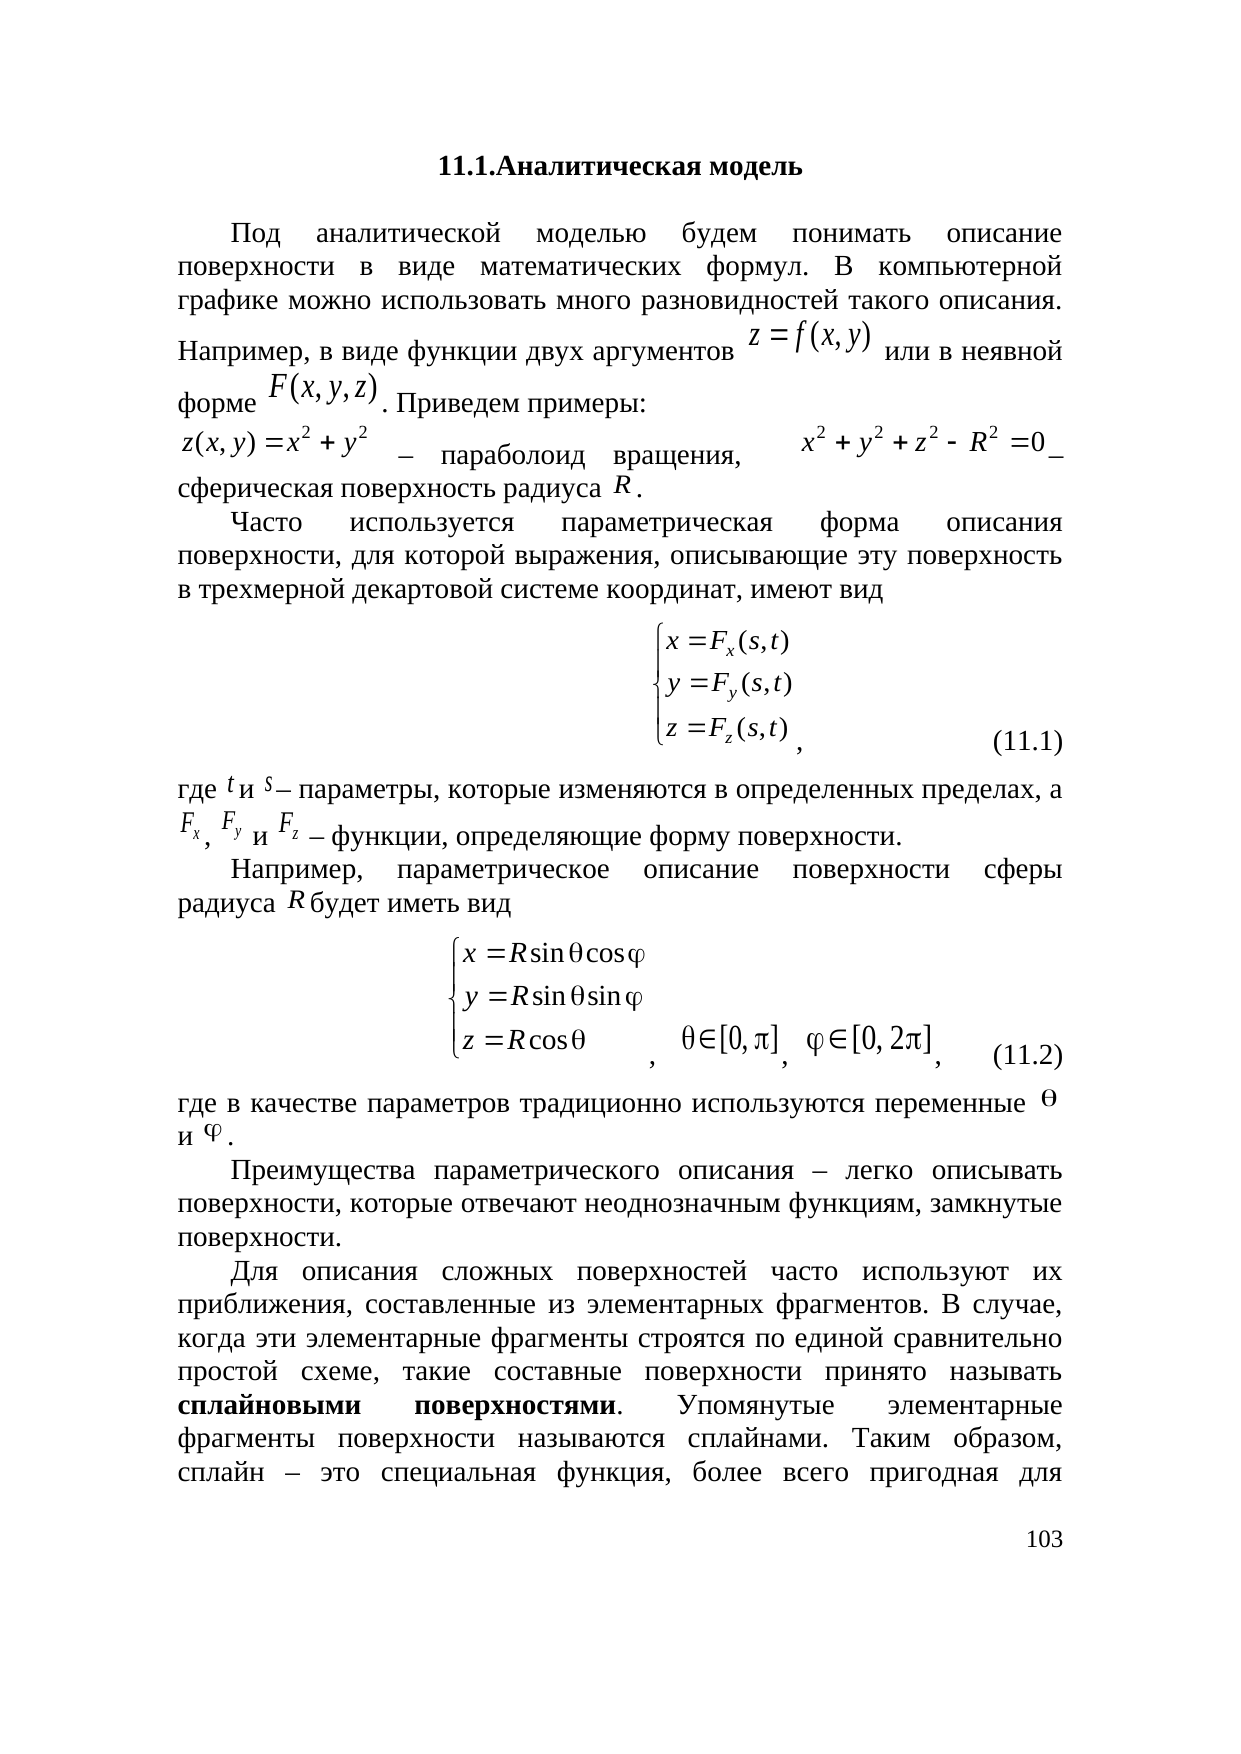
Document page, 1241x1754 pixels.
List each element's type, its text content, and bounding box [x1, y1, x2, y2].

text где и – параметры, которые изменяются в определенных пределах, а , и – функции, определяющие форму поверхности. [177, 771, 1063, 851]
text Часто используется параметрическая форма описания поверхности, для которой выражения, описывающие эту поверхность в трехмерной декартовой системе координат, имеют вид [177, 504, 1063, 604]
text , (11.1) [177, 619, 1063, 757]
text Под аналитической моделью будем понимать описание поверхности в виде математических формул. В компьютерной графике можно использовать много разновидностей такого описания. Например, в виде функции двух аргументов или в неявной форме . Приведем примеры: [177, 215, 1063, 419]
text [177, 1253, 1063, 1487]
text Например, параметрическое описание поверхности сферы радиуса будет иметь вид [177, 851, 1063, 918]
text Преимущества параметрического описания – легко описывать поверхности, которые отвечают неоднозначным функциям, замкнутые поверхности. [177, 1152, 1063, 1253]
text где в качестве параметров традиционно используются переменные и . [177, 1085, 1063, 1152]
text , , , (11.2) [177, 933, 1063, 1071]
text 11.1.Аналитическая модель [177, 148, 1063, 181]
text – параболоид вращения, – сферическая поверхность радиуса . [177, 419, 1063, 504]
